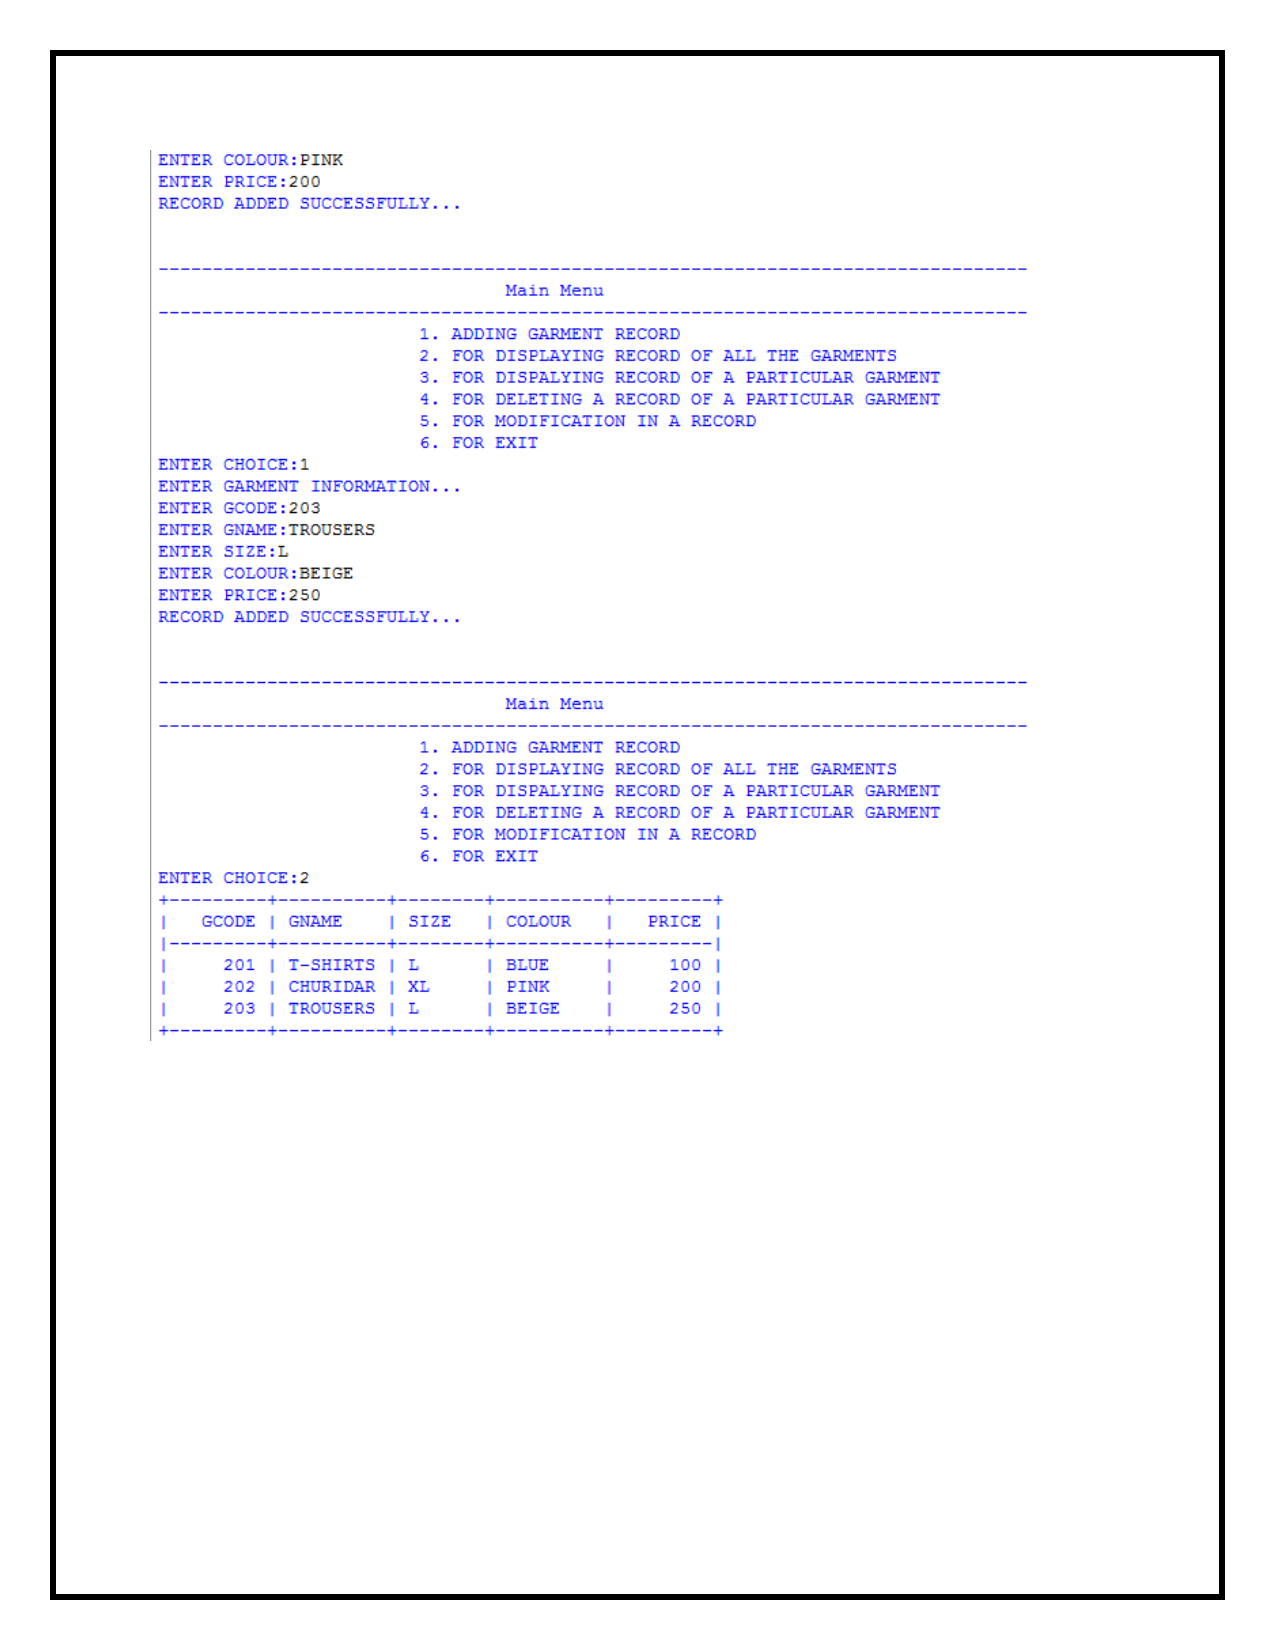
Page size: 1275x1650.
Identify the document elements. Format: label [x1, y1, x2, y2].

picture [150, 150, 1050, 1041]
